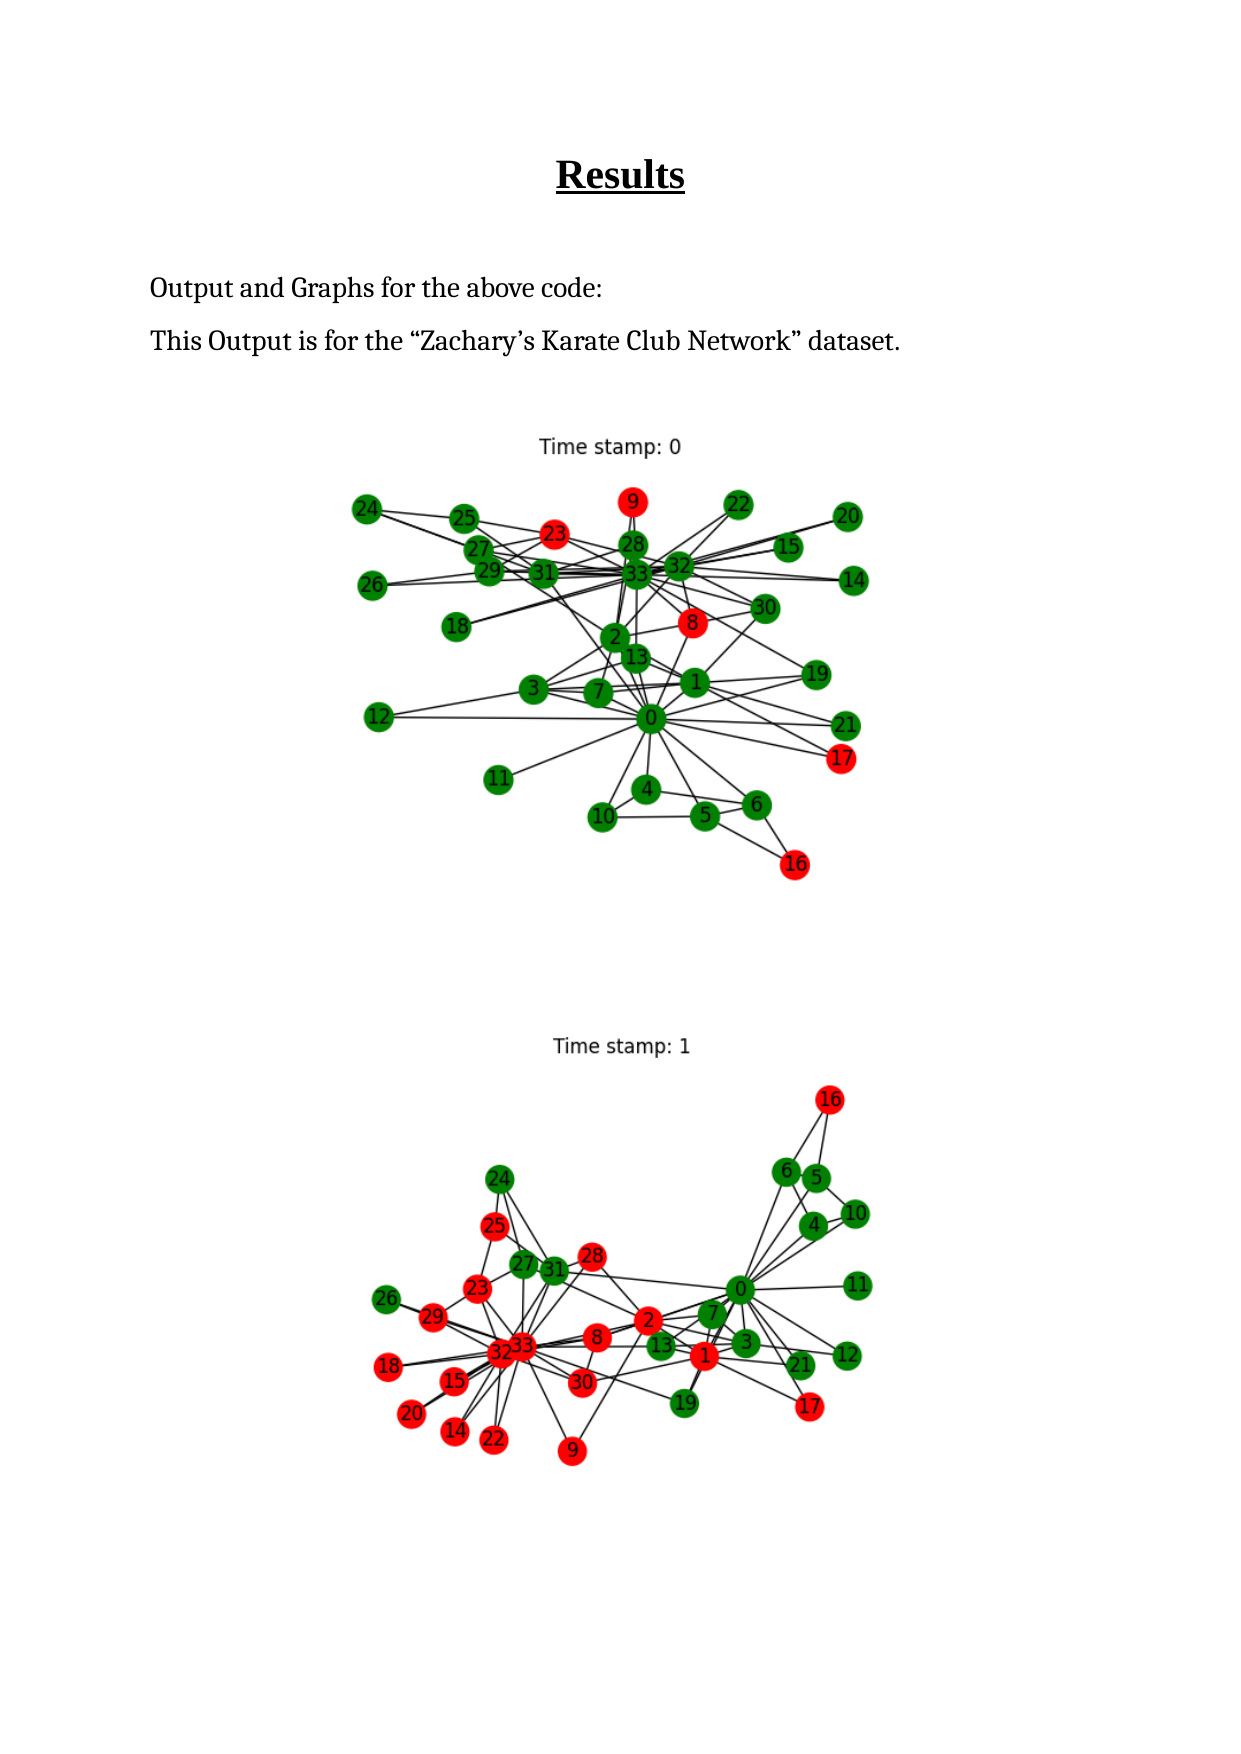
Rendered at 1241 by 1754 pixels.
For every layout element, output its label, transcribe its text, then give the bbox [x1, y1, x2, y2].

picture [245, 997, 980, 1549]
text This Output is for the “Zachary’s Karate Club Network” dataset. [150, 324, 1090, 357]
picture [221, 396, 980, 966]
text Output and Graphs for the above code: [150, 271, 1090, 305]
text Results [150, 150, 1090, 198]
